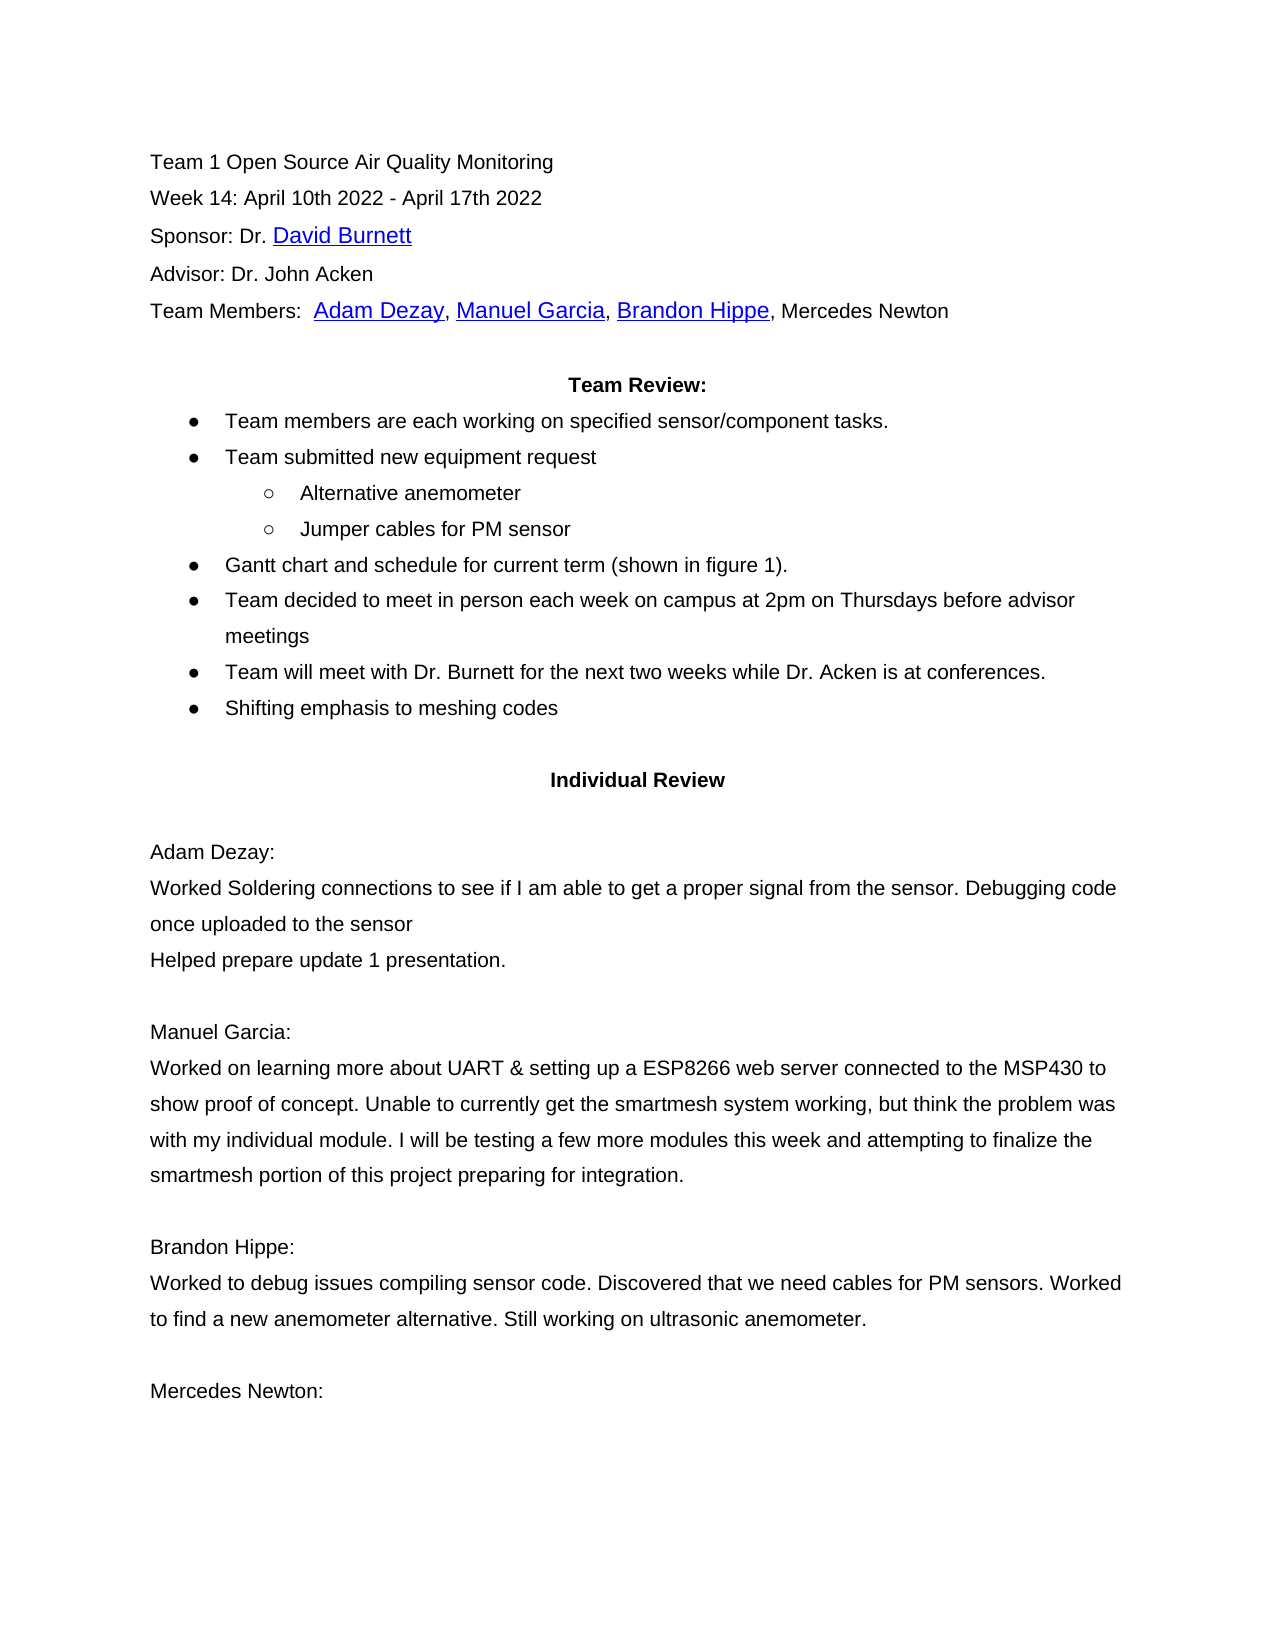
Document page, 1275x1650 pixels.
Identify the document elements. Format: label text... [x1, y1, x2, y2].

list Jumper cables for PM sensor [262, 516, 1125, 540]
list Gantt chart and schedule for current term (shown in figure 1). [187, 552, 1125, 576]
text Advisor: Dr. John Acken [150, 261, 1125, 285]
text Adam Dezay: [150, 840, 1125, 864]
text Individual Review [150, 768, 1125, 792]
text Mercedes Newton: [150, 1379, 1125, 1403]
list Shifting emphasis to meshing codes [187, 696, 1125, 720]
text Worked to debug issues compiling sensor code. Discovered that we need cables for PM sensors. Worked to find a new anemometer alternative. Still working on ultrasonic anemometer. [150, 1271, 1125, 1331]
text Team Review: [150, 373, 1125, 397]
list Alternative anemometer [262, 481, 1125, 504]
text Week 14: April 10th 2022 - April 17th 2022 [150, 186, 1125, 210]
list Team members are each working on specified sensor/component tasks. [187, 409, 1125, 433]
text Team 1 Open Source Air Quality Monitoring [150, 150, 1125, 174]
text Brandon Hippe: [150, 1235, 1125, 1259]
list Team will meet with Dr. Burnett for the next two weeks while Dr. Acken is at conferences. [187, 660, 1125, 684]
list Team decided to meet in person each week on campus at 2pm on Thursdays before advisor meetings [187, 588, 1125, 648]
text Worked Soldering connections to see if I am able to get a proper signal from the sensor. Debugging code once uploaded to the sensor [150, 876, 1125, 936]
text Manuel Garcia: [150, 1019, 1125, 1043]
text Sponsor: Dr. David Burnett [150, 222, 1125, 248]
text Helped prepare update 1 presentation. [150, 948, 1125, 972]
list Team submitted new equipment request [187, 444, 1125, 468]
text Worked on learning more about UART & setting up a ESP8266 web server connected to the MSP430 to show proof of concept. Unable to currently get the smartmesh system working, but think the problem was with my individual module. I will be testing a few more modules this week and attempting to finalize the smartmesh portion of this project preparing for integration. [150, 1056, 1125, 1187]
text Team Members: Adam Dezay, Manuel Garcia, Brandon Hippe, Mercedes Newton [150, 297, 1125, 324]
